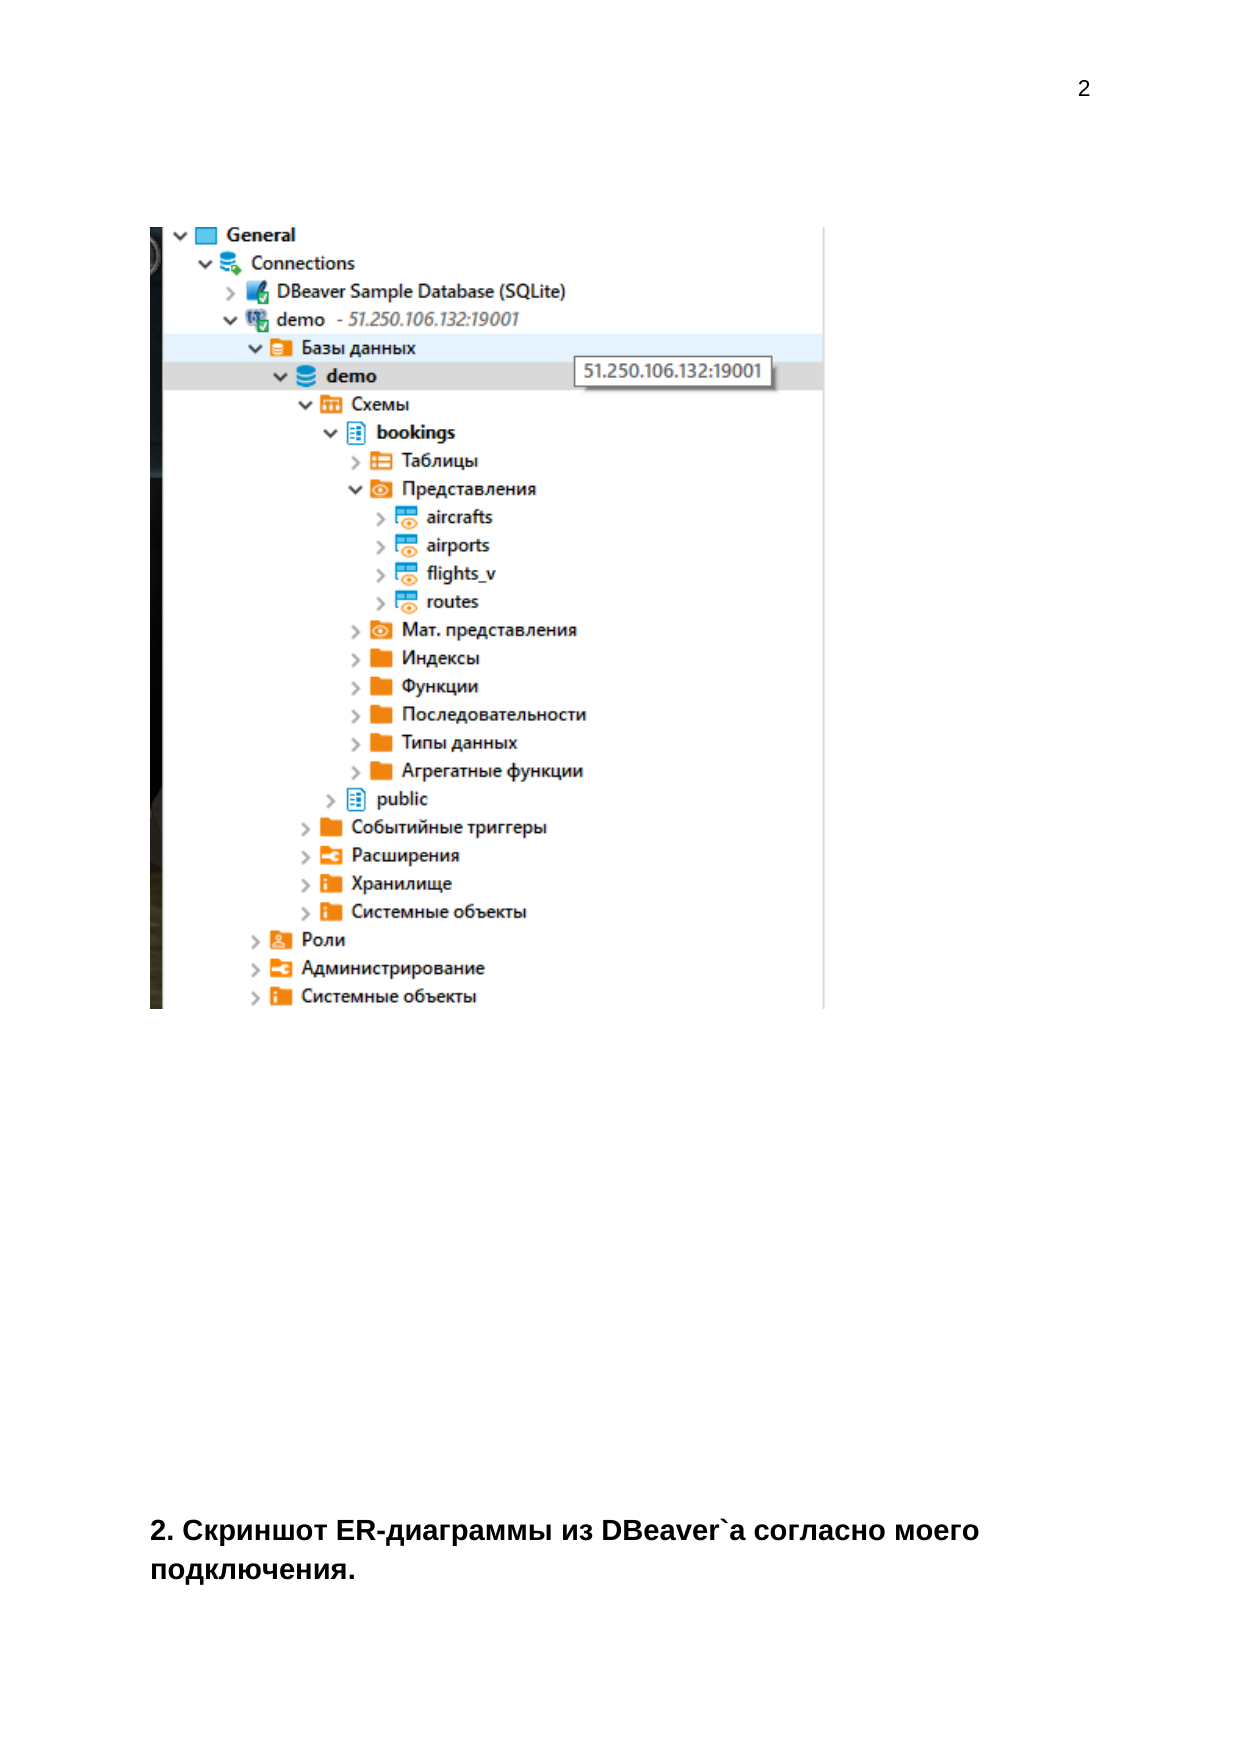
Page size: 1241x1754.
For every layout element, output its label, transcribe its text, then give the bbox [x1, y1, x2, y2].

picture [150, 227, 826, 1009]
text 2. Скриншот ER-диаграммы из DBeaver`a согласно моего подключения. [150, 1513, 1090, 1585]
